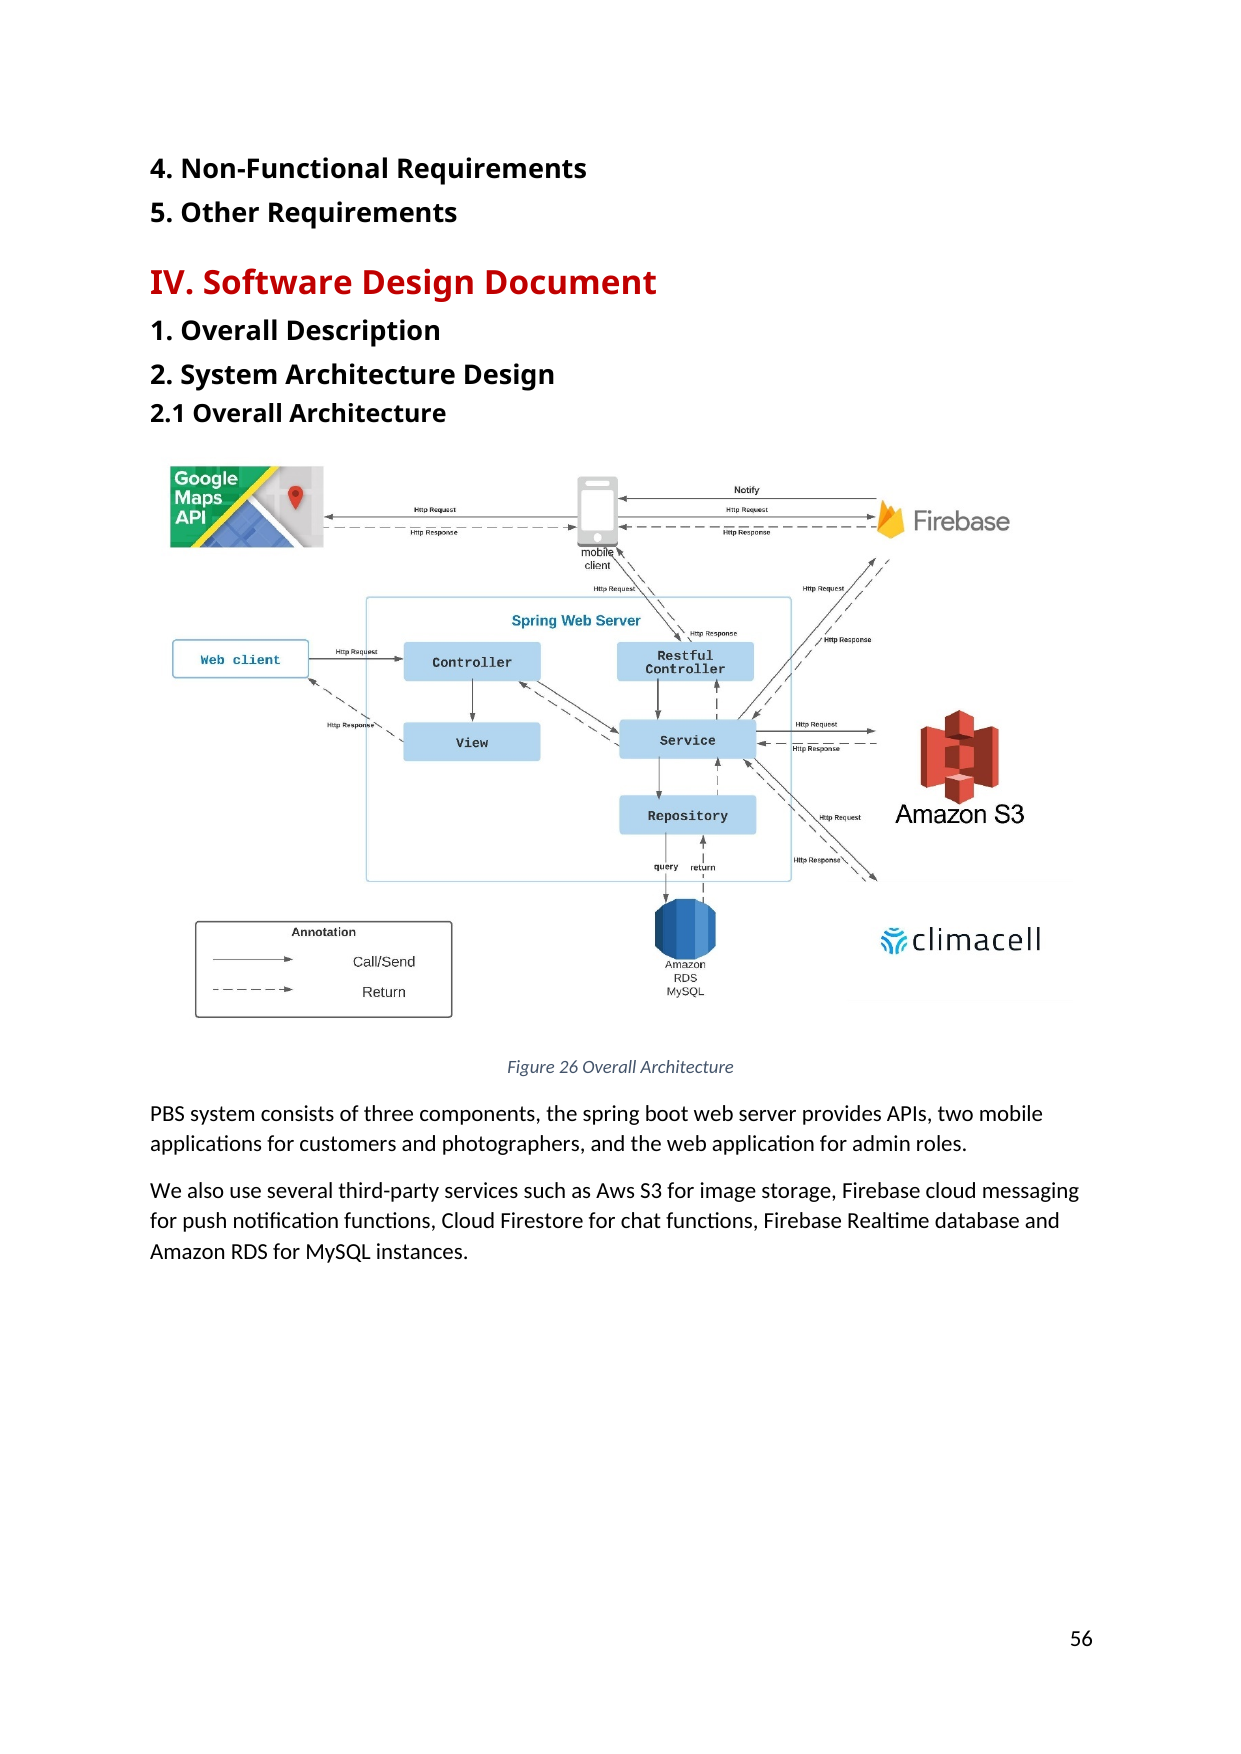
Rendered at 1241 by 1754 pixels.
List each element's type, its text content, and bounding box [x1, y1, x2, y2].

subtitle 1. Overall Description [150, 312, 1093, 349]
picture [150, 446, 1093, 1037]
text PBS system consists of three components, the spring boot web server provides APIs, two mobile applications for customers and photographers, and the web application for admin roles. [150, 1099, 1093, 1158]
subtitle IV. Software Design Document [150, 259, 1093, 304]
text Figure 26 Overall Architecture [150, 1056, 1093, 1078]
subtitle 4. Non-Functional Requirements [150, 150, 1093, 187]
subtitle 2. System Architecture Design [150, 356, 1093, 393]
subtitle 2.1 Overall Architecture [150, 396, 1093, 430]
subtitle 5. Other Requirements [150, 194, 1093, 231]
text We also use several third-party services such as Aws S3 for image storage, Firebase cloud messaging for push notification functions, Cloud Firestore for chat functions, Firebase Realtime database and Amazon RDS for MySQL instances. [150, 1176, 1093, 1265]
